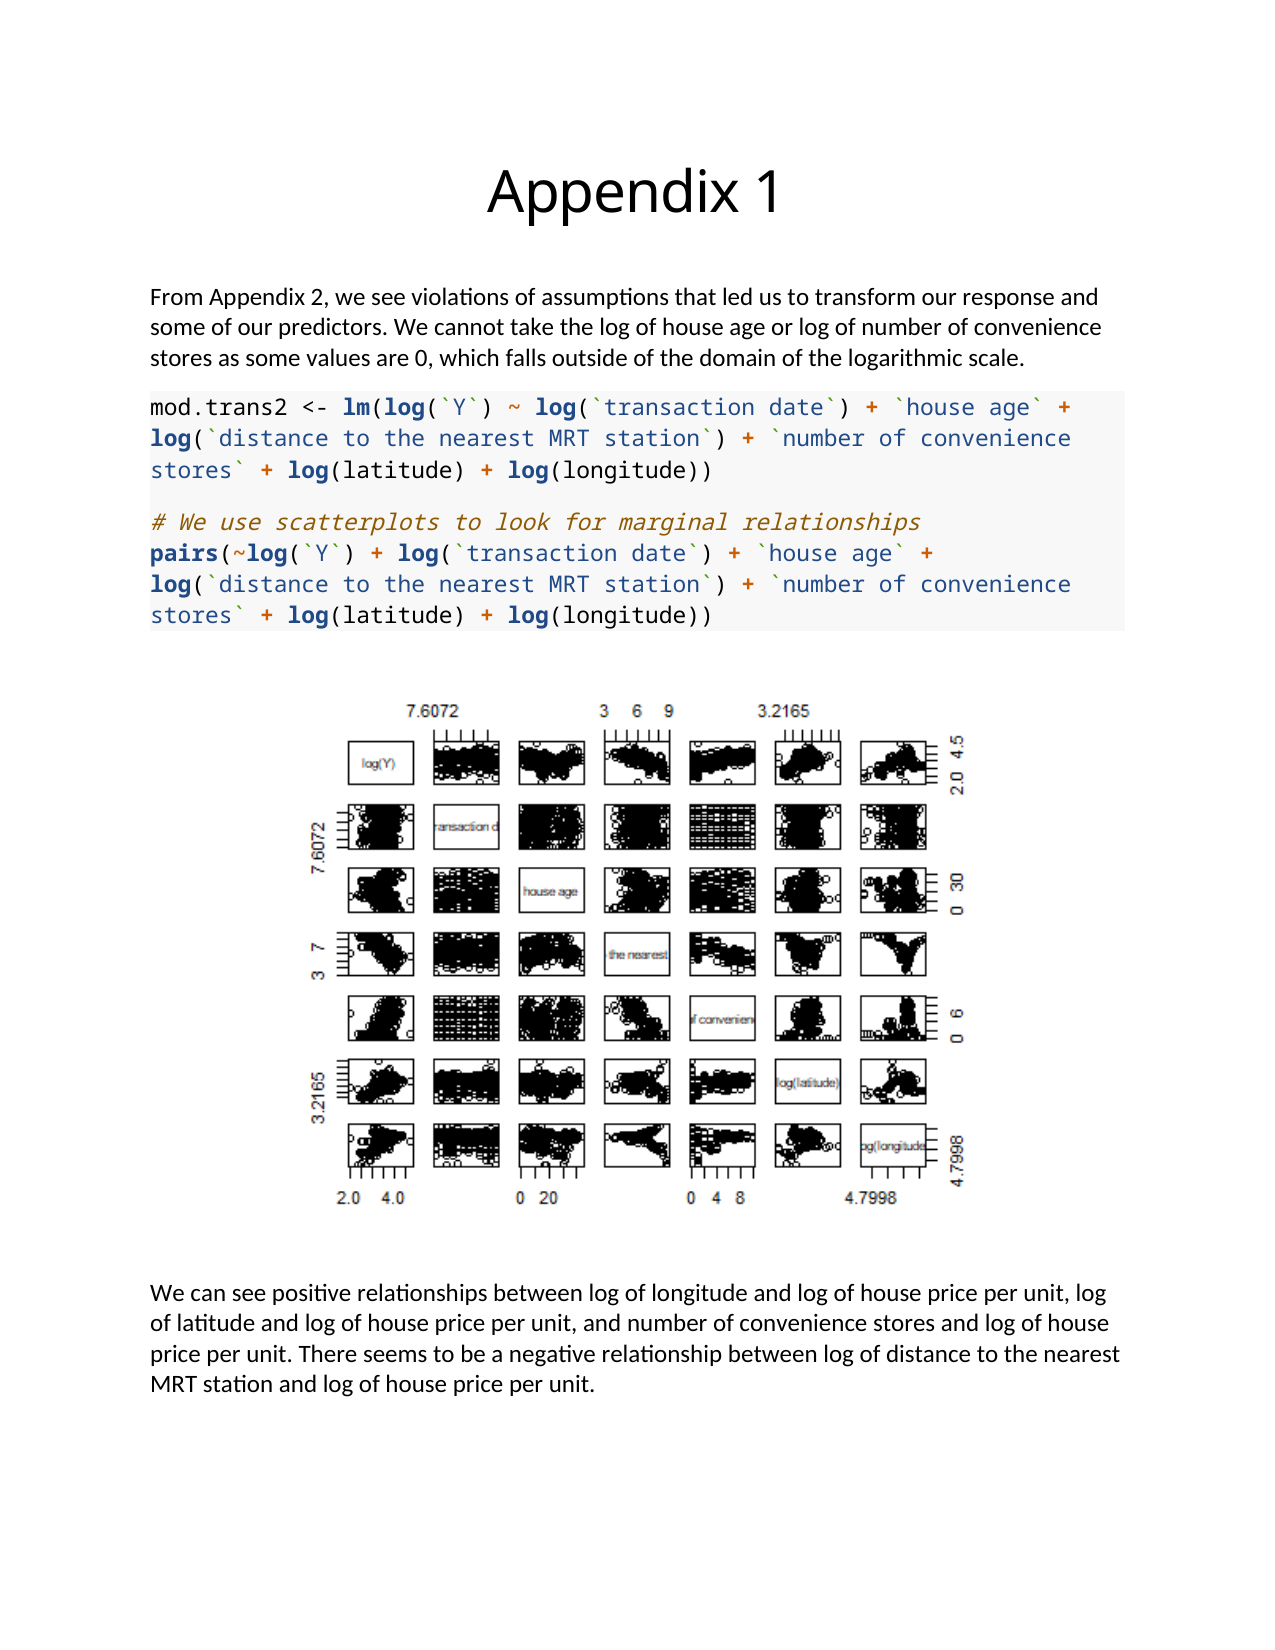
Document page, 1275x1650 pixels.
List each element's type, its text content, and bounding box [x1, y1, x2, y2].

text From Appendix 2, we see violations of assumptions that led us to transform our response and some of our predictors. We cannot take the log of house age or log of number of convenience stores as some values are 0, which falls outside of the domain of the logarithmic scale. [150, 281, 1125, 372]
title Appendix 1 [150, 150, 1125, 229]
text We can see positive relationships between log of longitude and log of house price per unit, log of latitude and log of house price per unit, and number of convenience stores and log of house price per unit. There seems to be a negative relationship between log of distance to the nearest MRT station and log of house price per unit. [150, 1277, 1125, 1399]
picture [258, 651, 1017, 1258]
text # We use scatterplots to look for marginal relationships pairs(~log(`Y`) + log(`transaction date`) + `house age` + log(`distance to the nearest MRT station`) + `number of convenience stores` + log(latitude) + log(longitude)) [150, 506, 1125, 631]
text mod.trans2 <- lm(log(`Y`) ~ log(`transaction date`) + `house age` + log(`distance to the nearest MRT station`) + `number of convenience stores` + log(latitude) + log(longitude)) [150, 391, 1125, 485]
